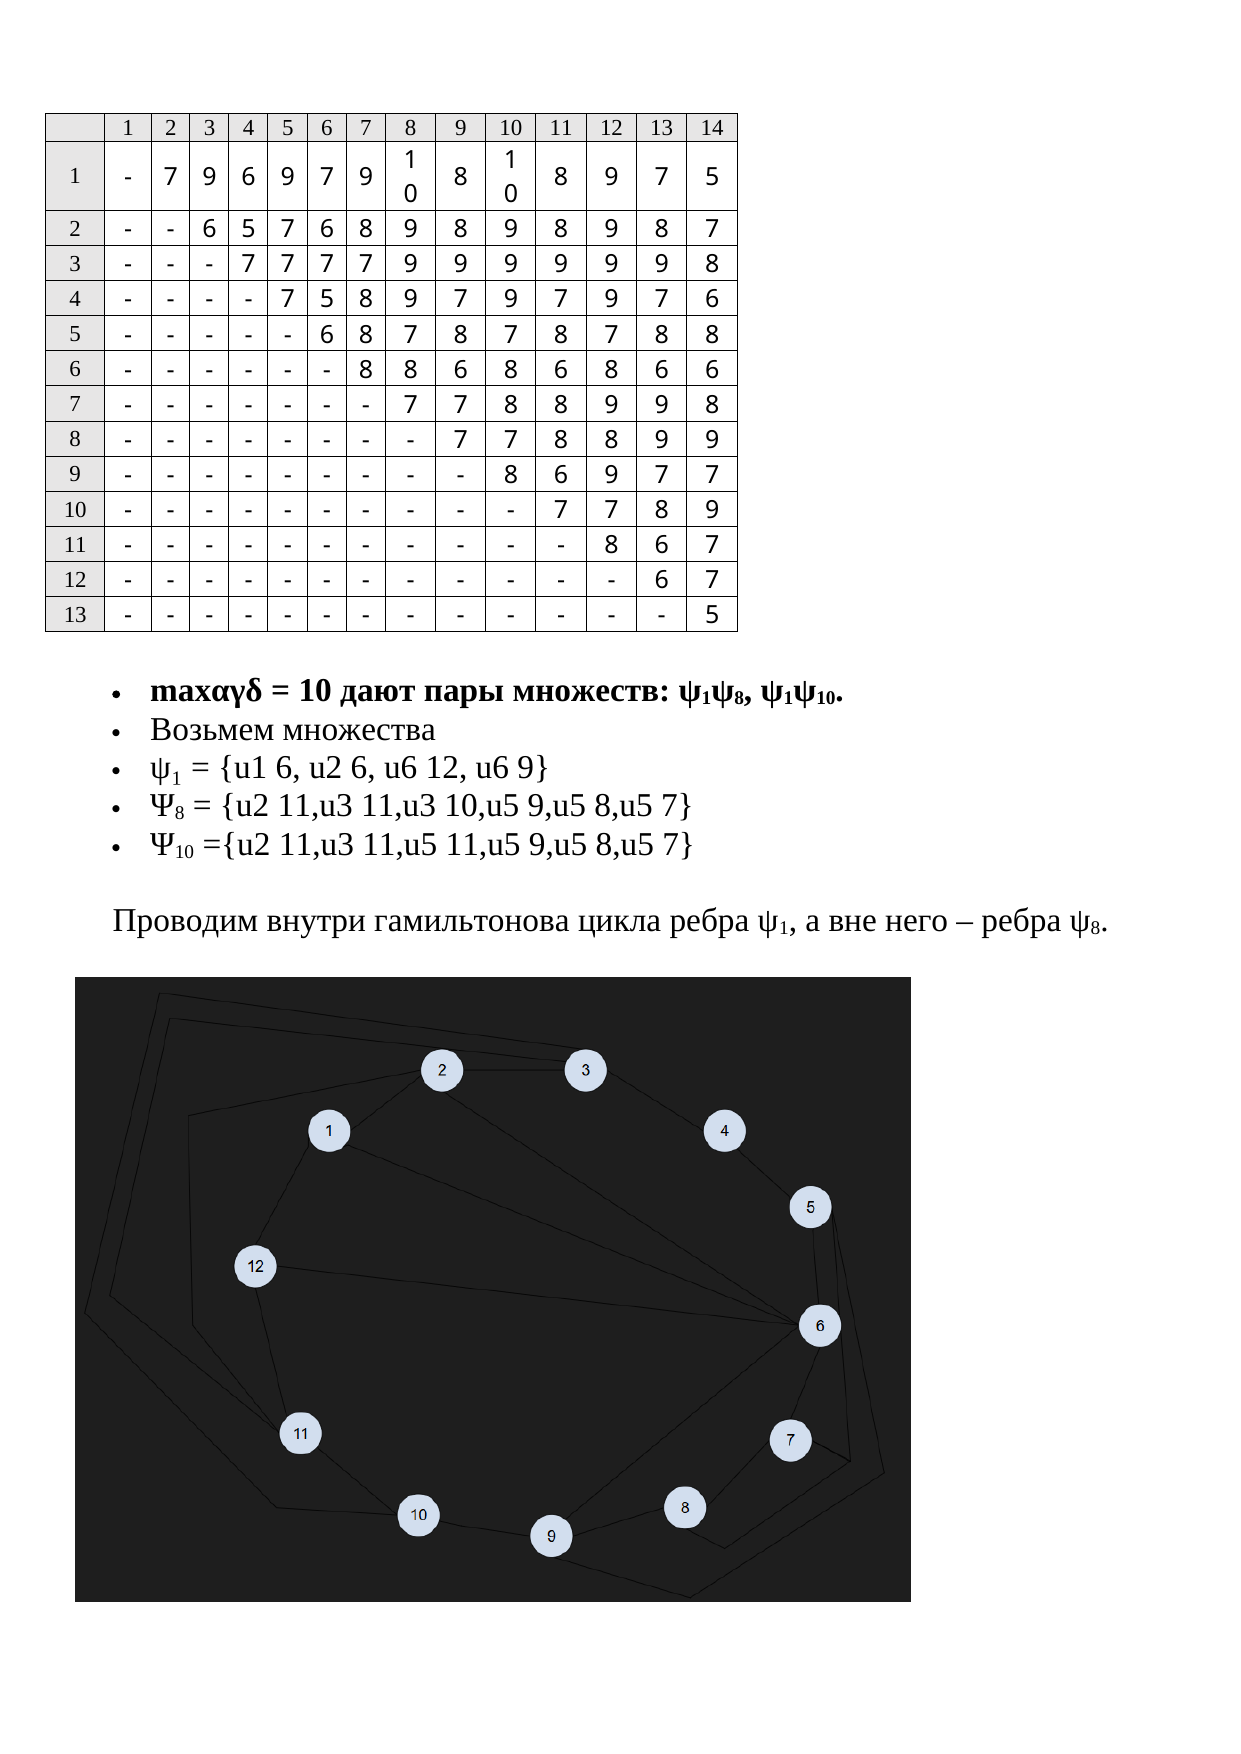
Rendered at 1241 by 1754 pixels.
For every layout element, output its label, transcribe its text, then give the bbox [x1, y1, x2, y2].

table_cell - [190, 422, 228, 456]
table_cell 9 [536, 246, 586, 280]
table_header [46, 114, 104, 141]
table_cell 9 [587, 457, 636, 491]
table_cell 6 [536, 457, 586, 491]
table_cell 6 [46, 351, 104, 385]
table_cell - [229, 492, 267, 526]
table_cell 9 [587, 211, 636, 245]
table_cell 8 [687, 316, 737, 350]
table_cell - [190, 316, 228, 350]
table_cell 7 [347, 246, 385, 280]
table_cell - [190, 246, 228, 280]
table_cell 8 [386, 351, 435, 385]
table_cell - [229, 316, 267, 350]
table_cell - [587, 597, 636, 631]
table_cell - [268, 492, 307, 526]
table_cell - [386, 457, 435, 491]
table_cell - [190, 351, 228, 385]
table_header 10 [486, 114, 535, 141]
table_cell 5 [687, 597, 737, 631]
table_cell 2 [46, 211, 104, 245]
table_cell 8 [347, 351, 385, 385]
table_cell - [105, 142, 151, 210]
table_cell 8 [687, 386, 737, 421]
table_cell 7 [152, 142, 189, 210]
table_header 6 [308, 114, 346, 141]
table_cell - [229, 281, 267, 315]
list maxαγδ = 10 дают пары множеств: ψ1ψ8, ψ1ψ10. [112, 671, 1165, 709]
table_cell 6 [637, 351, 686, 385]
table_cell 6 [687, 281, 737, 315]
table_cell - [190, 562, 228, 596]
table_cell 7 [46, 386, 104, 421]
table_header 8 [386, 114, 435, 141]
table_cell 6 [308, 211, 346, 245]
table_cell 9 [587, 386, 636, 421]
table_cell - [190, 386, 228, 421]
table_cell - [536, 597, 586, 631]
table_cell 7 [436, 281, 485, 315]
table_cell 6 [637, 562, 686, 596]
table_cell - [347, 492, 385, 526]
table_cell 9 [436, 246, 485, 280]
table_cell - [486, 597, 535, 631]
table_cell 8 [486, 386, 535, 421]
table_cell 9 [386, 281, 435, 315]
table_cell 11 [46, 527, 104, 561]
table_cell 6 [436, 351, 485, 385]
table_cell - [152, 316, 189, 350]
table_cell - [308, 351, 346, 385]
table_cell - [268, 562, 307, 596]
table_cell 7 [536, 281, 586, 315]
table_cell - [308, 562, 346, 596]
table_cell 7 [308, 142, 346, 210]
table_cell - [105, 492, 151, 526]
table_cell - [105, 281, 151, 315]
table_cell 9 [268, 142, 307, 210]
table_cell 8 [486, 457, 535, 491]
table_cell 7 [587, 492, 636, 526]
table_header 14 [687, 114, 737, 141]
table_cell - [486, 527, 535, 561]
table_cell - [152, 562, 189, 596]
table_cell 8 [347, 211, 385, 245]
table_cell - [152, 597, 189, 631]
table_header 3 [190, 114, 228, 141]
table_cell 7 [268, 211, 307, 245]
table_cell - [229, 386, 267, 421]
table_cell - [152, 386, 189, 421]
table_cell 8 [637, 492, 686, 526]
table_cell - [152, 351, 189, 385]
table_header 4 [229, 114, 267, 141]
table_cell - [436, 492, 485, 526]
table_cell - [229, 597, 267, 631]
table_cell 10 [46, 492, 104, 526]
table_cell 7 [386, 316, 435, 350]
table_cell 9 [486, 211, 535, 245]
table_cell 7 [687, 457, 737, 491]
table_cell - [190, 492, 228, 526]
table_cell - [386, 492, 435, 526]
table_cell 7 [436, 386, 485, 421]
table_cell 8 [46, 422, 104, 456]
list Ψ10 ={u2 11,u3 11,u5 11,u5 9,u5 8,u5 7} [112, 824, 1165, 862]
table_cell - [347, 527, 385, 561]
table_cell - [190, 597, 228, 631]
table_cell - [105, 527, 151, 561]
table_cell 9 [587, 281, 636, 315]
table_cell 9 [687, 422, 737, 456]
table_cell - [190, 527, 228, 561]
table_cell - [268, 422, 307, 456]
table_cell - [486, 562, 535, 596]
table_cell - [436, 562, 485, 596]
table_cell - [152, 527, 189, 561]
table_cell - [587, 562, 636, 596]
table_cell - [347, 562, 385, 596]
table_cell - [436, 527, 485, 561]
table_cell 6 [229, 142, 267, 210]
table_header 5 [268, 114, 307, 141]
table_cell 4 [46, 281, 104, 315]
table_cell 8 [536, 211, 586, 245]
table_cell 6 [536, 351, 586, 385]
table_cell - [229, 351, 267, 385]
table_cell - [536, 527, 586, 561]
table_cell 3 [46, 246, 104, 280]
table_cell 6 [687, 351, 737, 385]
table_cell 8 [436, 316, 485, 350]
table_cell - [308, 422, 346, 456]
table_cell 7 [436, 422, 485, 456]
table_cell 9 [190, 142, 228, 210]
table_cell 8 [536, 386, 586, 421]
table_cell 6 [190, 211, 228, 245]
table_cell 9 [347, 142, 385, 210]
table_cell 5 [687, 142, 737, 210]
table_cell 7 [486, 422, 535, 456]
table_cell 7 [637, 142, 686, 210]
table_cell - [105, 597, 151, 631]
table_cell - [347, 386, 385, 421]
table_cell 9 [637, 422, 686, 456]
table_cell 7 [229, 246, 267, 280]
table_header 2 [152, 114, 189, 141]
table_cell 9 [587, 142, 636, 210]
table_cell 9 [46, 457, 104, 491]
table_cell 8 [587, 351, 636, 385]
table_cell - [229, 457, 267, 491]
table_cell - [308, 597, 346, 631]
list Ψ8 = {u2 11,u3 11,u3 10,u5 9,u5 8,u5 7} [112, 786, 1165, 824]
table_header 12 [587, 114, 636, 141]
table_cell - [105, 246, 151, 280]
table_cell - [386, 597, 435, 631]
table_header 13 [637, 114, 686, 141]
table_cell - [308, 492, 346, 526]
table_cell - [436, 457, 485, 491]
table_header 1 [105, 114, 151, 141]
table_cell - [436, 597, 485, 631]
table_cell 7 [687, 211, 737, 245]
table_cell - [152, 422, 189, 456]
table_cell 7 [268, 246, 307, 280]
table_cell - [152, 457, 189, 491]
table_cell 8 [536, 316, 586, 350]
table_cell 10 [386, 142, 435, 210]
table_cell - [105, 351, 151, 385]
table_cell 13 [46, 597, 104, 631]
table_cell - [152, 246, 189, 280]
table_cell - [308, 386, 346, 421]
table_cell - [268, 597, 307, 631]
table_cell 7 [536, 492, 586, 526]
table_cell 9 [687, 492, 737, 526]
list ψ₁ = {u1 6, u2 6, u6 12, u6 9} [112, 747, 1165, 786]
table_cell - [536, 562, 586, 596]
table_cell - [347, 597, 385, 631]
table_cell - [229, 422, 267, 456]
table_cell - [229, 562, 267, 596]
table_cell - [268, 386, 307, 421]
table_header 9 [436, 114, 485, 141]
table_cell 5 [308, 281, 346, 315]
table_cell - [105, 316, 151, 350]
picture [75, 977, 911, 1602]
table_cell 8 [637, 316, 686, 350]
table_cell 8 [536, 422, 586, 456]
table_cell - [268, 527, 307, 561]
table_cell 7 [386, 386, 435, 421]
table_cell 8 [587, 527, 636, 561]
table_cell 9 [587, 246, 636, 280]
table_cell 8 [687, 246, 737, 280]
table_cell 9 [637, 246, 686, 280]
table_cell - [105, 386, 151, 421]
table_cell - [386, 422, 435, 456]
table_cell 7 [637, 457, 686, 491]
table_cell - [268, 457, 307, 491]
table_cell 8 [436, 211, 485, 245]
table_cell 9 [486, 281, 535, 315]
table_cell 5 [229, 211, 267, 245]
table_cell - [637, 597, 686, 631]
table_cell 9 [386, 211, 435, 245]
table_cell 8 [347, 281, 385, 315]
table_cell 7 [308, 246, 346, 280]
table_cell - [347, 422, 385, 456]
table_cell 8 [536, 142, 586, 210]
table_cell 9 [486, 246, 535, 280]
table_cell 5 [46, 316, 104, 350]
table_cell 7 [687, 562, 737, 596]
table_cell 7 [486, 316, 535, 350]
table_cell 7 [637, 281, 686, 315]
table_cell - [386, 562, 435, 596]
table_cell - [268, 316, 307, 350]
table_cell 10 [486, 142, 535, 210]
table_cell 9 [637, 386, 686, 421]
table_cell 8 [347, 316, 385, 350]
table_cell 12 [46, 562, 104, 596]
table_cell 1 [46, 142, 104, 210]
table_cell - [152, 281, 189, 315]
table_cell 6 [308, 316, 346, 350]
table_cell 8 [486, 351, 535, 385]
list Возьмем множества [112, 709, 1165, 747]
table_cell - [190, 457, 228, 491]
table_cell 9 [386, 246, 435, 280]
table_cell - [308, 457, 346, 491]
table_cell - [105, 422, 151, 456]
table_cell - [152, 211, 189, 245]
table_cell - [268, 351, 307, 385]
table_header 7 [347, 114, 385, 141]
table_cell 7 [268, 281, 307, 315]
table_cell - [308, 527, 346, 561]
text Проводим внутри гамильтонова цикла ребра ψ1, а вне него – ребра ψ8. [112, 901, 1165, 939]
table_cell - [105, 457, 151, 491]
table_cell - [486, 492, 535, 526]
table_cell - [347, 457, 385, 491]
table_cell 8 [436, 142, 485, 210]
table_cell - [386, 527, 435, 561]
table_header 11 [536, 114, 586, 141]
table_cell - [105, 562, 151, 596]
table_cell 8 [637, 211, 686, 245]
table_cell - [152, 492, 189, 526]
table_cell - [229, 527, 267, 561]
table_cell - [190, 281, 228, 315]
table_cell - [105, 211, 151, 245]
table_cell 8 [587, 422, 636, 456]
table_cell 7 [587, 316, 636, 350]
table_cell 7 [687, 527, 737, 561]
table_cell 6 [637, 527, 686, 561]
